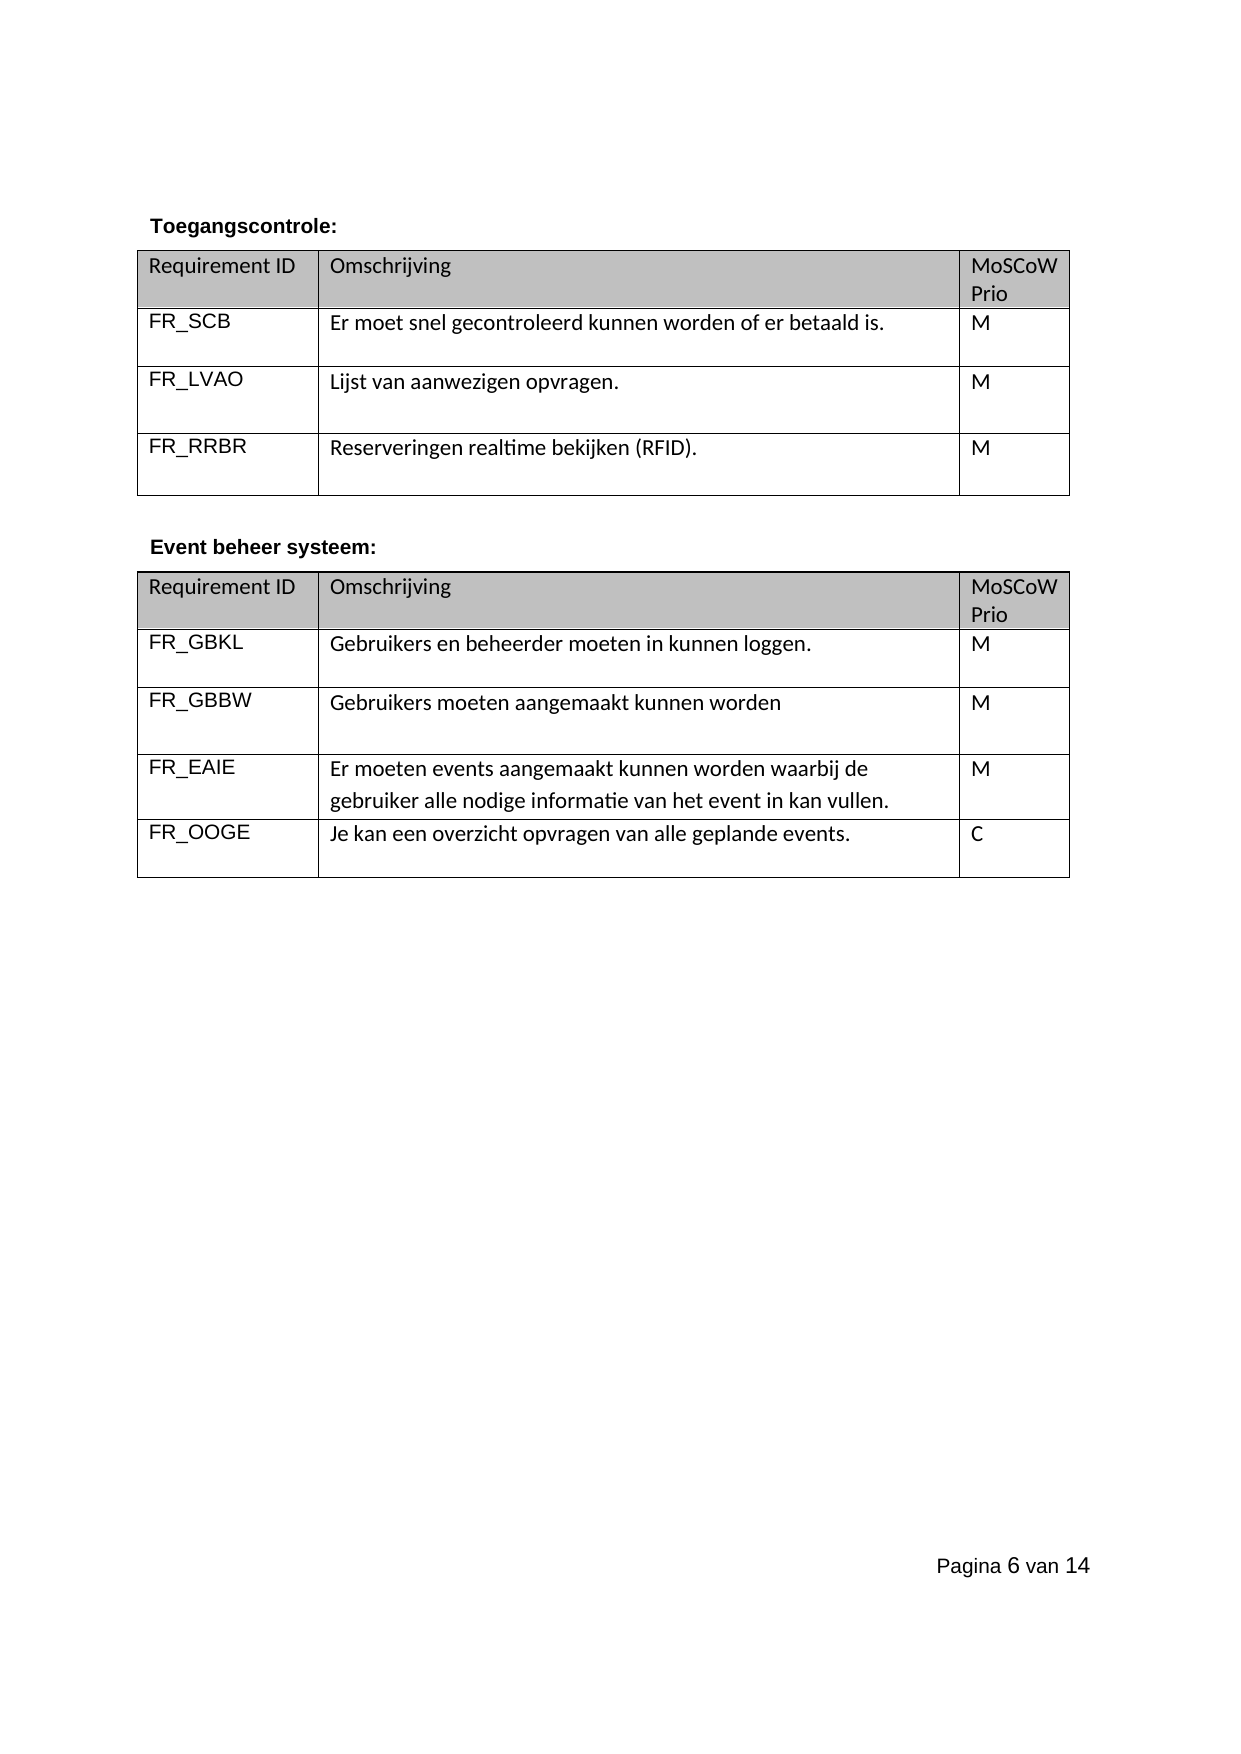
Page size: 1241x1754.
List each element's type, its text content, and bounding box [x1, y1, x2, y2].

table_cell M [960, 630, 1069, 687]
table_cell FR_SCB [138, 309, 318, 366]
table_header MoSCoW Prio [960, 251, 1069, 307]
table_cell M [960, 688, 1069, 753]
table_cell FR_GBBW [138, 688, 318, 753]
table_cell M [960, 309, 1069, 366]
table_cell Je kan een overzicht opvragen van alle geplande events. [319, 820, 959, 877]
table_cell Er moet snel gecontroleerd kunnen worden of er betaald is. [319, 309, 959, 366]
table_cell FR_EAIE [138, 755, 318, 818]
table_header Omschrijving [319, 573, 959, 628]
table_cell M [960, 367, 1069, 432]
table_cell Reserveringen realtime bekijken (RFID). [319, 434, 959, 495]
table_cell FR_OOGE [138, 820, 318, 877]
table_cell Lijst van aanwezigen opvragen. [319, 367, 959, 432]
table_cell FR_GBKL [138, 630, 318, 687]
text Toegangscontrole: [150, 214, 1090, 238]
table_cell FR_RRBR [138, 434, 318, 495]
table_header Requirement ID [138, 573, 318, 628]
table_cell Er moeten events aangemaakt kunnen worden waarbij de gebruiker alle nodige informatie van het event in kan vullen. [319, 755, 959, 818]
text Event beheer systeem: [150, 535, 1090, 559]
table_cell FR_LVAO [138, 367, 318, 432]
table_header Omschrijving [319, 251, 959, 307]
table_cell Gebruikers moeten aangemaakt kunnen worden [319, 688, 959, 753]
table_cell Gebruikers en beheerder moeten in kunnen loggen. [319, 630, 959, 687]
table_cell M [960, 755, 1069, 818]
table_header MoSCoW Prio [960, 573, 1069, 628]
table_cell C [960, 820, 1069, 877]
table_cell M [960, 434, 1069, 495]
table_header Requirement ID [138, 251, 318, 307]
